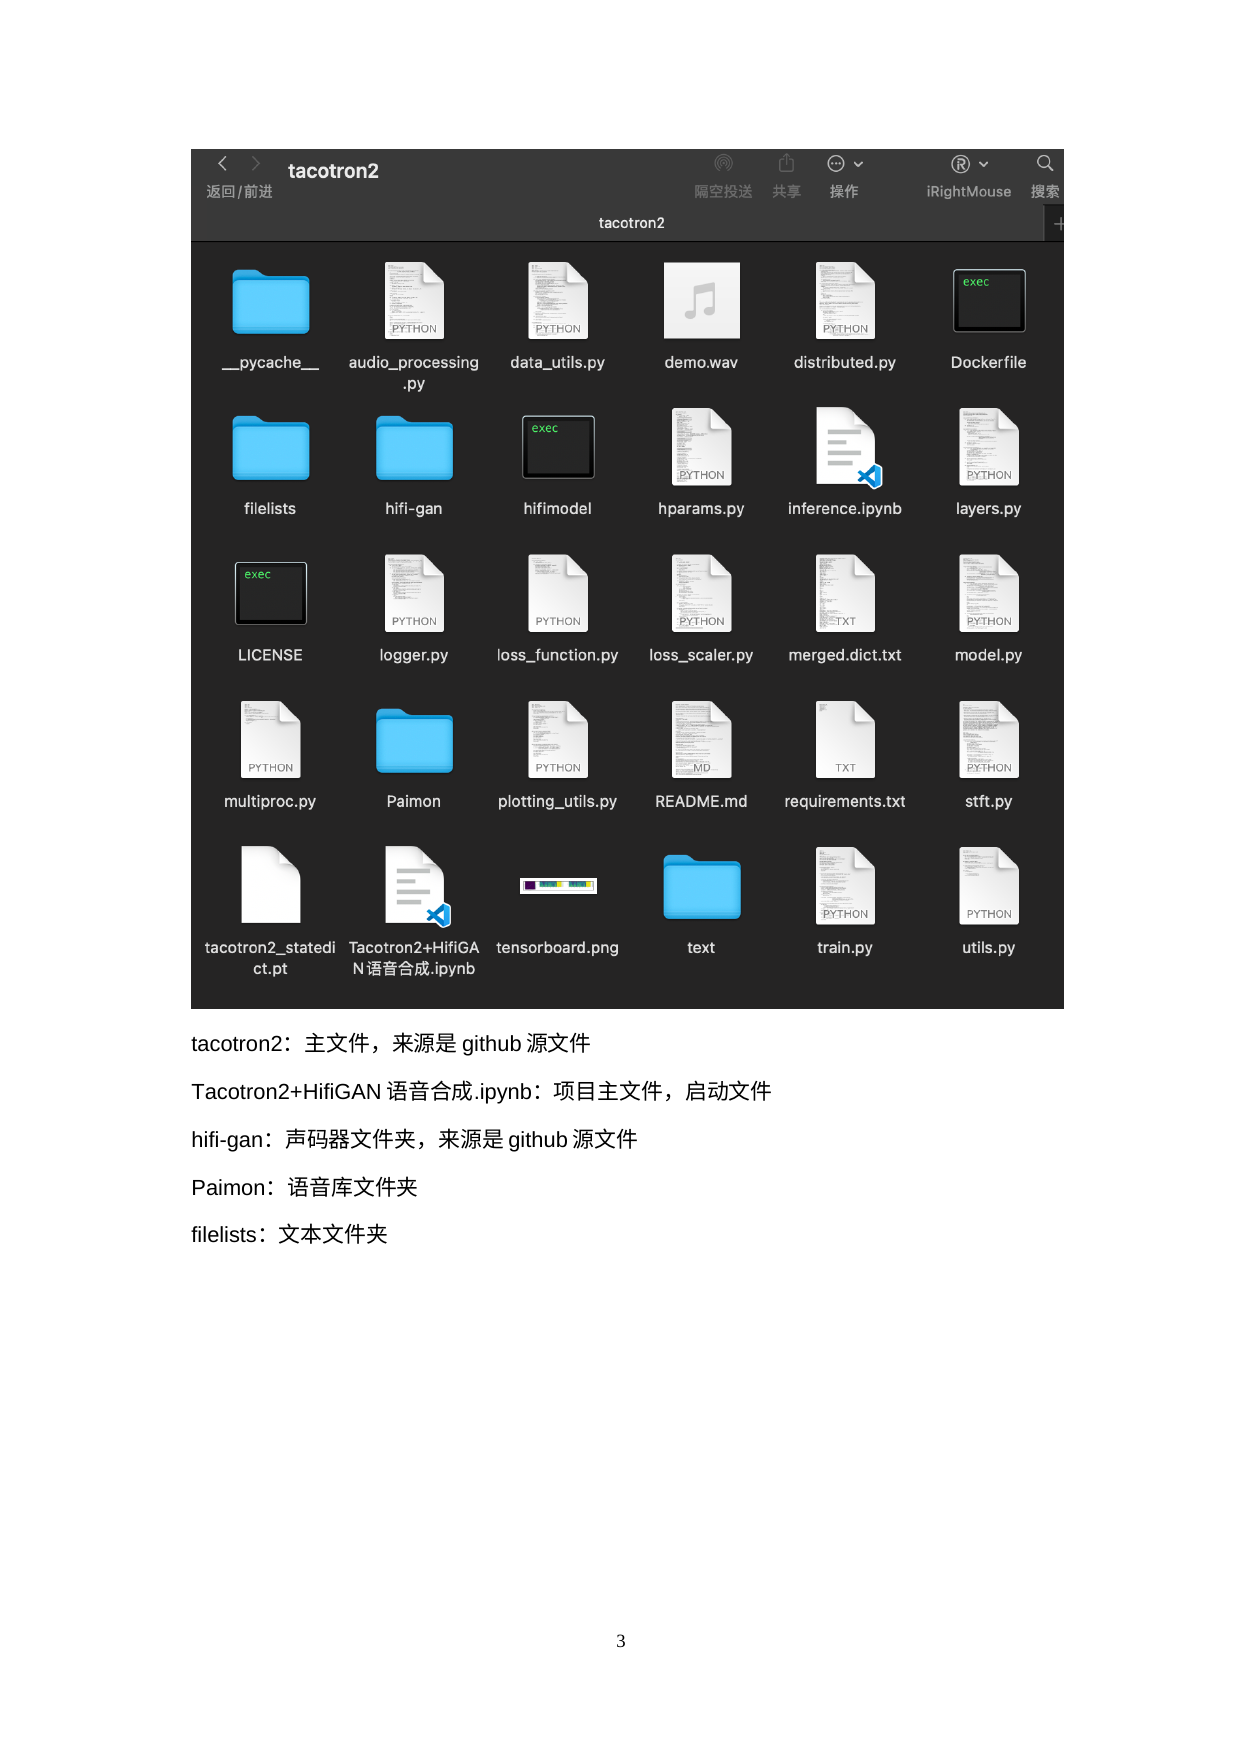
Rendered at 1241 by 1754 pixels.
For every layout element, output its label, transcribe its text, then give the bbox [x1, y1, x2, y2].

list Tacotron2+HifiGAN语音合成.ipynb：项目主文件，启动文件 [191, 1079, 1060, 1104]
list filelists：文本文件夹 [191, 1222, 1060, 1247]
list hifi-gan：声码器文件夹，来源是github源文件 [191, 1127, 1060, 1152]
list tacotron2：主文件，来源是github源文件 [191, 1031, 1060, 1057]
picture [191, 149, 1064, 1009]
list Paimon：语音库文件夹 [191, 1174, 1060, 1200]
